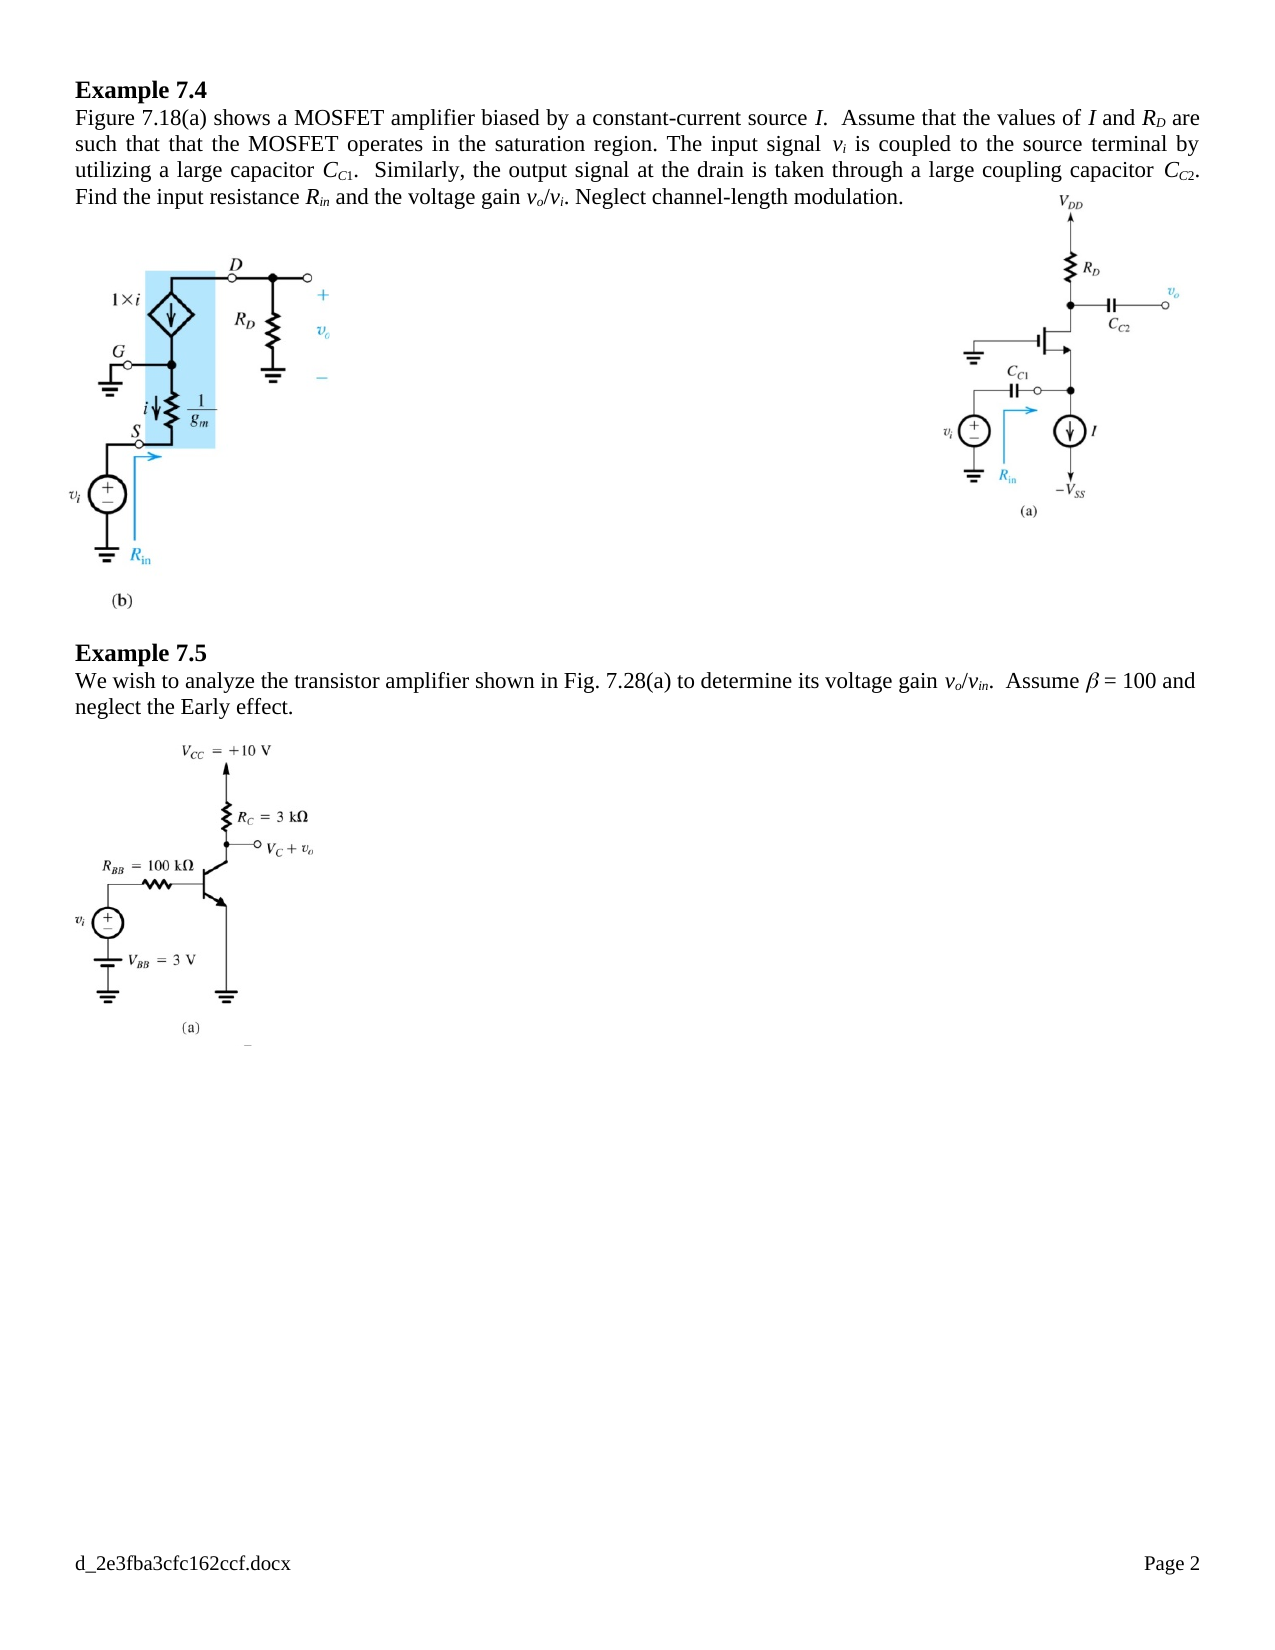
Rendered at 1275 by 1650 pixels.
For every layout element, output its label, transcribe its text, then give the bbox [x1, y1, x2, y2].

text We wish to analyze the transistor amplifier shown in Fig. 7.28(a) to determine its voltage gain vo/vin. Assume  = 100 and neglect the Early effect. [75, 667, 1200, 719]
picture [75, 745, 338, 1046]
picture [63, 220, 330, 609]
text Figure 7.18(a) shows a MOSFET amplifier biased by a constant-current source I. Assume that the values of I and RD are such that that the MOSFET operates in the saturation region. The input signal vi is coupled to the source terminal by utilizing a large capacitor CC1. Similarly, the output signal at the drain is taken through a large coupling capacitor CC2. Find the input resistance Rin and the voltage gain vo/vi. Neglect channel-length modulation. [75, 104, 1200, 209]
picture [943, 195, 1188, 518]
text Example 7.5 [75, 638, 1200, 667]
text Example 7.4 [75, 75, 1200, 104]
